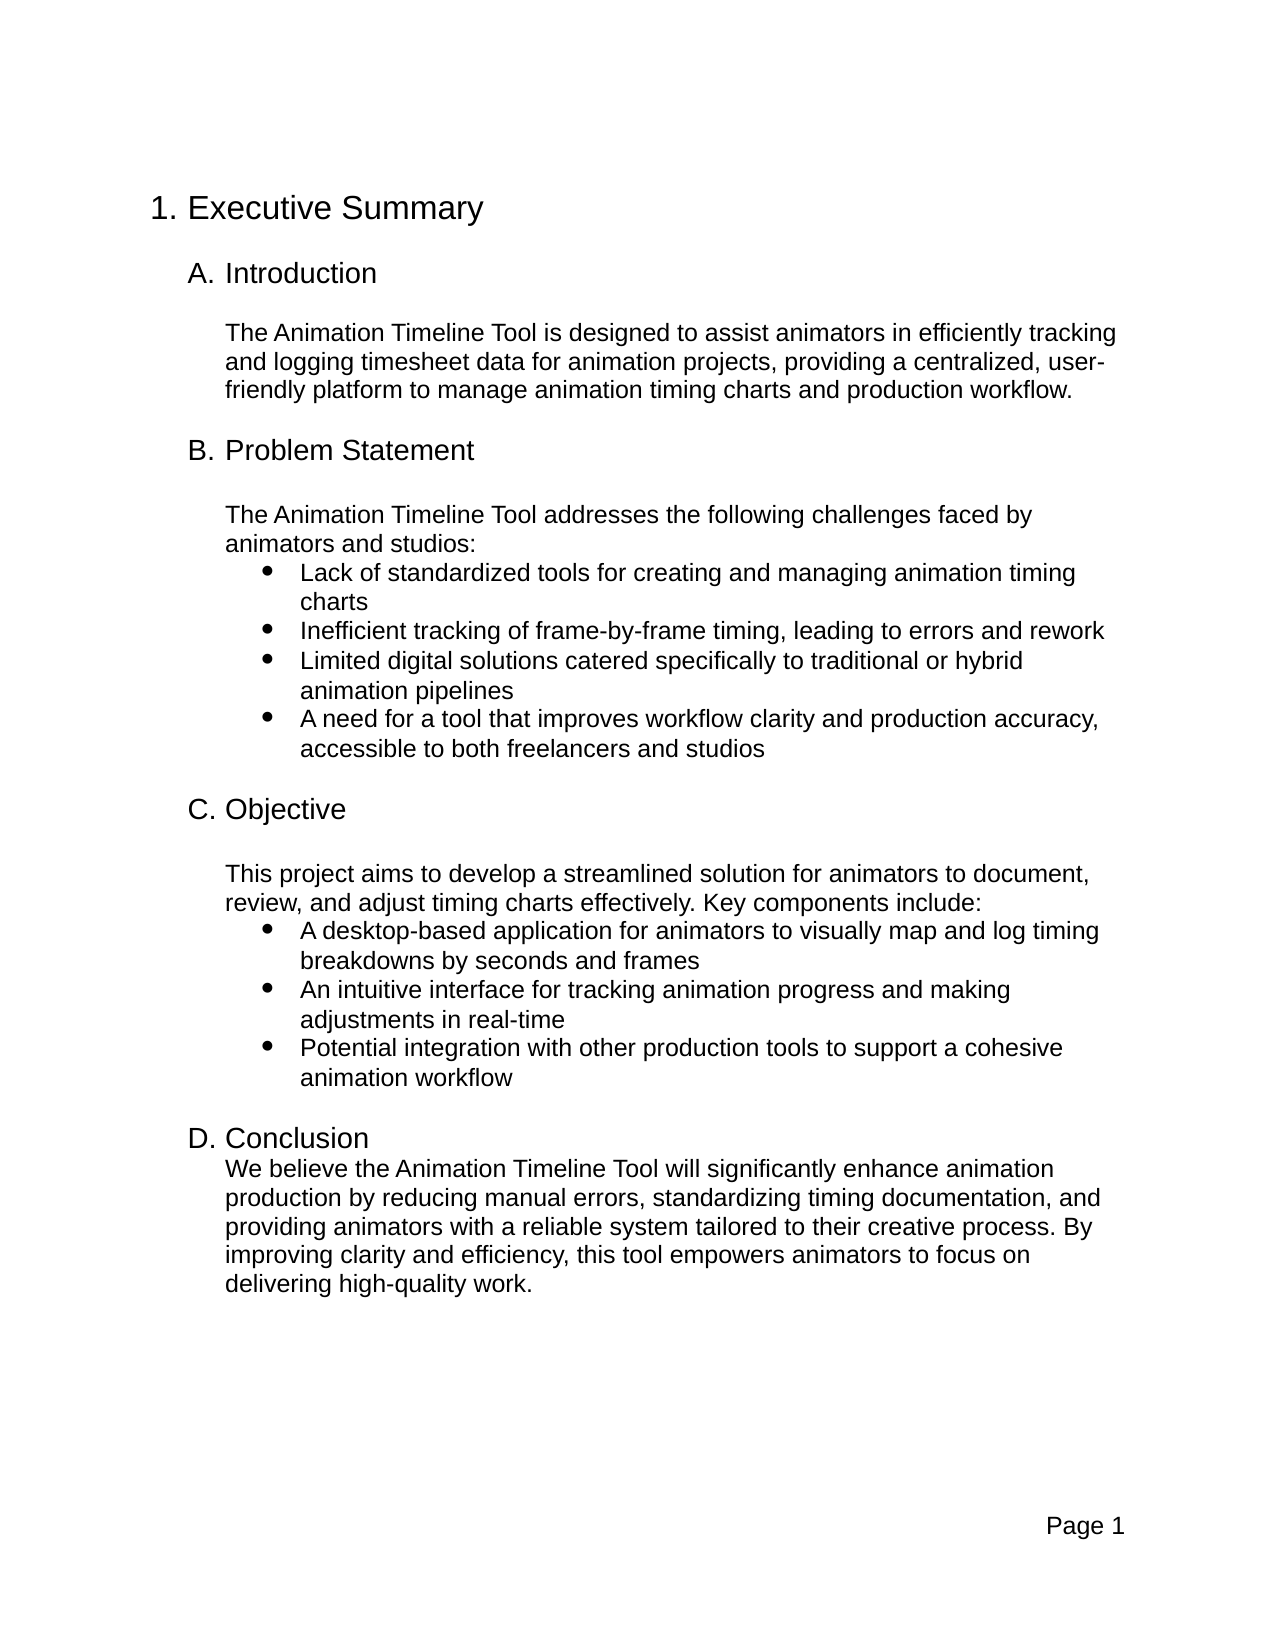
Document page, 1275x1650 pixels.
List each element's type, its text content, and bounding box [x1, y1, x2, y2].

list A need for a tool that improves workflow clarity and production accuracy, accessible to both freelancers and studios [262, 704, 1125, 763]
list A desktop-based application for animators to visually map and log timing breakdowns by seconds and frames [262, 916, 1125, 975]
list Potential integration with other production tools to support a cohesive animation workflow [262, 1033, 1125, 1092]
list This project aims to develop a streamlined solution for animators to document, review, and adjust timing charts effectively. Key components include: [225, 859, 1125, 916]
list Problem Statement [187, 433, 1125, 466]
list The Animation Timeline Tool is designed to assist animators in efficiently tracking and logging timesheet data for animation projects, providing a centralized, user-friendly platform to manage animation timing charts and production workflow. [225, 318, 1125, 404]
list Lack of standardized tools for creating and managing animation timing charts [262, 557, 1125, 616]
list The Animation Timeline Tool addresses the following challenges faced by animators and studios: [225, 500, 1125, 557]
list Objective [187, 792, 1125, 825]
list Conclusion [187, 1121, 1125, 1154]
subtitle Executive Summary [150, 188, 1125, 227]
list We believe the Animation Timeline Tool will significantly enhance animation production by reducing manual errors, standardizing timing documentation, and providing animators with a reliable system tailored to their creative process. By improving clarity and efficiency, this tool empowers animators to focus on delivering high-quality work. [225, 1154, 1125, 1298]
list Inefficient tracking of frame-by-frame timing, leading to errors and rework [262, 616, 1125, 646]
list Limited digital solutions catered specifically to traditional or hybrid animation pipelines [262, 646, 1125, 704]
list An intuitive interface for tracking animation progress and making adjustments in real-time [262, 975, 1125, 1033]
list Introduction [187, 256, 1125, 289]
